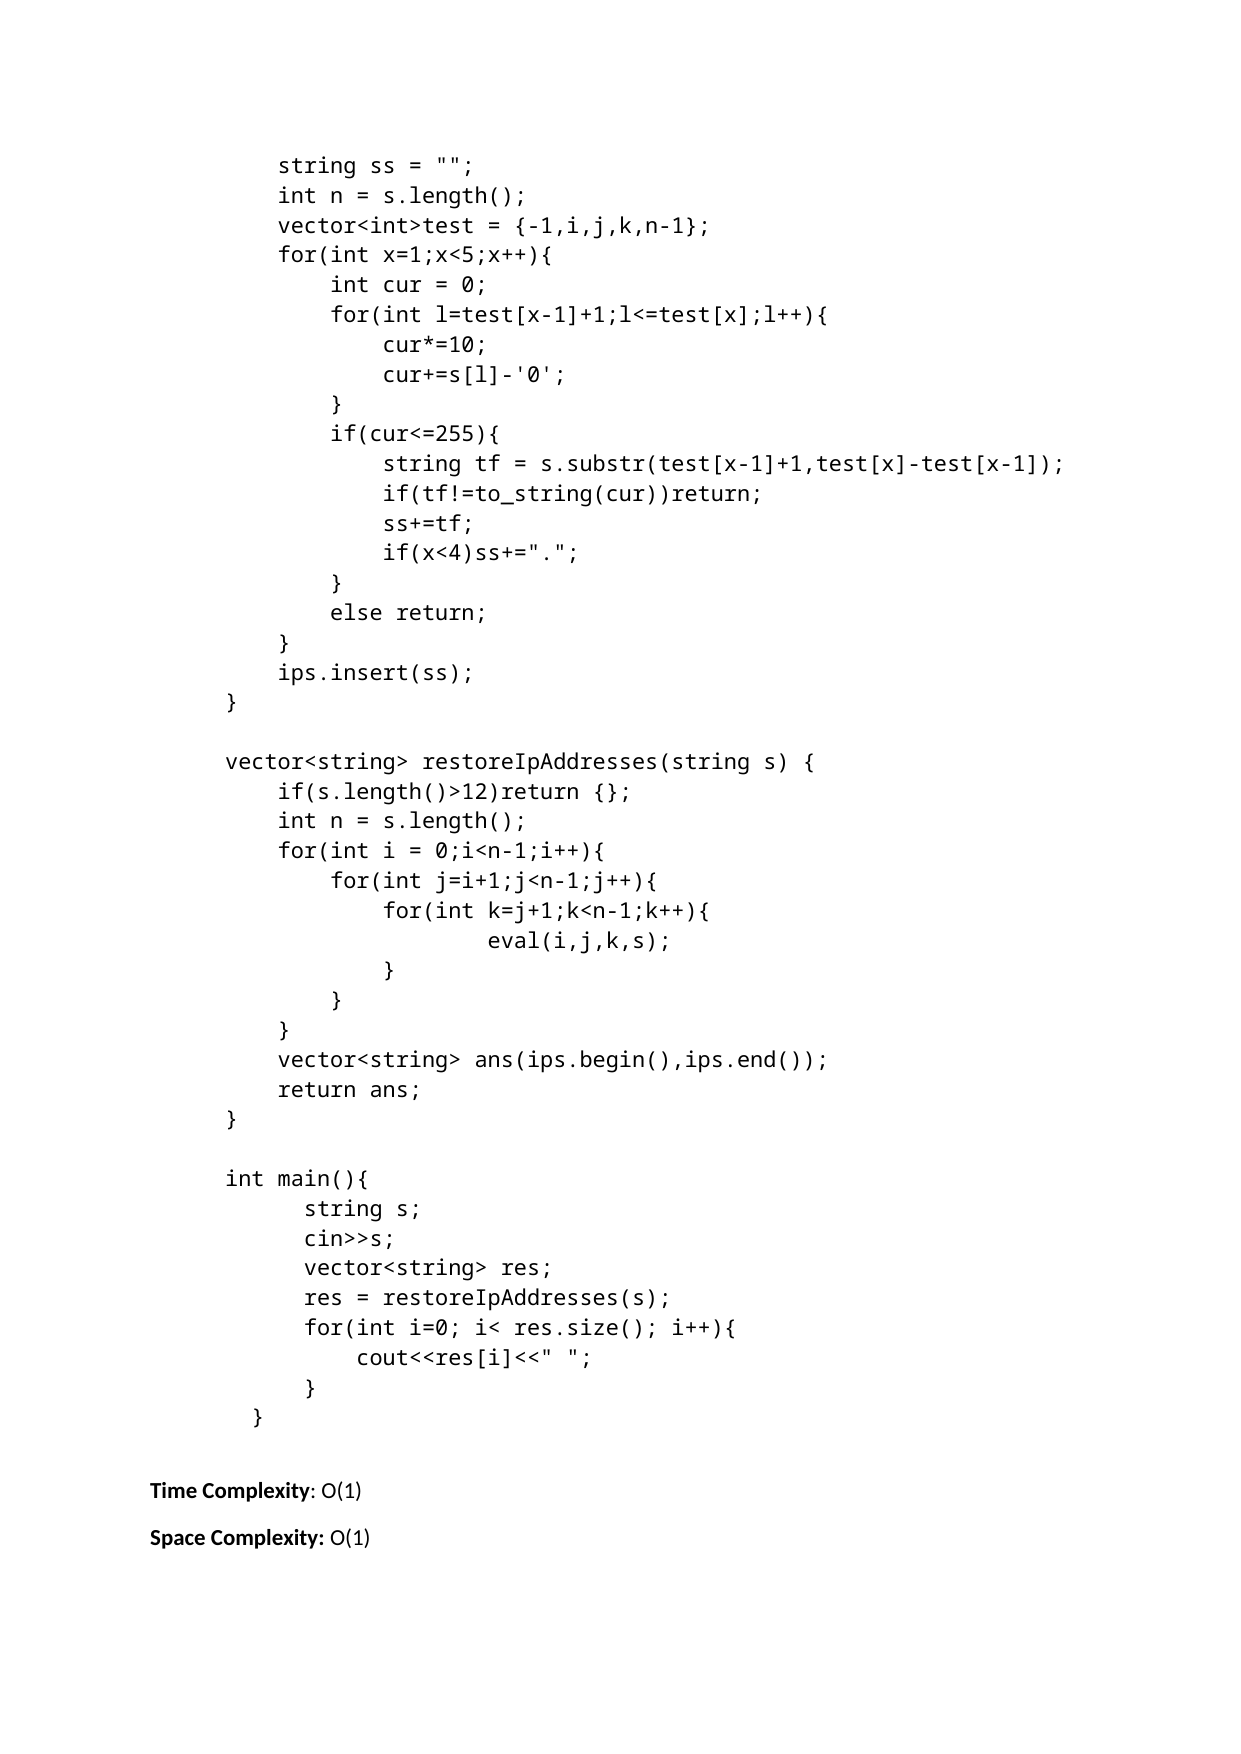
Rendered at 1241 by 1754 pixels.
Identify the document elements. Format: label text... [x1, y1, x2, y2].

text return ans; [225, 1073, 1090, 1103]
text string tf = s.substr(test[x-1]+1,test[x]-test[x-1]); [225, 448, 1090, 478]
text for(int i = 0;i<n-1;i++){ [225, 835, 1090, 865]
text } [225, 567, 1090, 597]
text vector<string> restoreIpAddresses(string s) { [225, 746, 1090, 776]
text if(tf!=to_string(cur))return; [225, 478, 1090, 507]
text } [225, 954, 1090, 984]
text } [225, 686, 1090, 716]
text if(x<4)ss+="."; [225, 537, 1090, 567]
text res = restoreIpAddresses(s); [225, 1282, 1090, 1312]
text int main(){ [225, 1163, 1090, 1193]
text for(int i=0; i< res.size(); i++){ [225, 1312, 1090, 1342]
text } [225, 984, 1090, 1014]
text if(s.length()>12)return {}; [225, 776, 1090, 805]
text ss+=tf; [225, 507, 1090, 537]
text for(int x=1;x<5;x++){ [225, 239, 1090, 269]
text cur*=10; [225, 329, 1090, 358]
text } [225, 1401, 1090, 1431]
text vector<int>test = {-1,i,j,k,n-1}; [225, 209, 1090, 239]
text int cur = 0; [225, 269, 1090, 299]
text } [225, 1371, 1090, 1401]
text for(int k=j+1;k<n-1;k++){ [225, 895, 1090, 924]
text int n = s.length(); [225, 805, 1090, 835]
text Space Complexity: O(1) [150, 1523, 1090, 1551]
text string s; [225, 1193, 1090, 1222]
text else return; [225, 597, 1090, 627]
text } [225, 1014, 1090, 1044]
text } [225, 1103, 1090, 1133]
text cin>>s; [225, 1222, 1090, 1252]
text vector<string> ans(ips.begin(),ips.end()); [225, 1044, 1090, 1073]
text } [225, 627, 1090, 656]
text for(int l=test[x-1]+1;l<=test[x];l++){ [225, 299, 1090, 329]
text eval(i,j,k,s); [225, 924, 1090, 954]
text vector<string> res; [225, 1252, 1090, 1282]
text ips.insert(ss); [225, 656, 1090, 686]
text cout<<res[i]<<" "; [225, 1342, 1090, 1371]
text int n = s.length(); [225, 180, 1090, 209]
text if(cur<=255){ [225, 418, 1090, 448]
text for(int j=i+1;j<n-1;j++){ [225, 865, 1090, 895]
text string ss = ""; [225, 150, 1090, 180]
text Time Complexity: O(1) [150, 1476, 1090, 1504]
text cur+=s[l]-'0'; [225, 358, 1090, 388]
text } [225, 388, 1090, 418]
